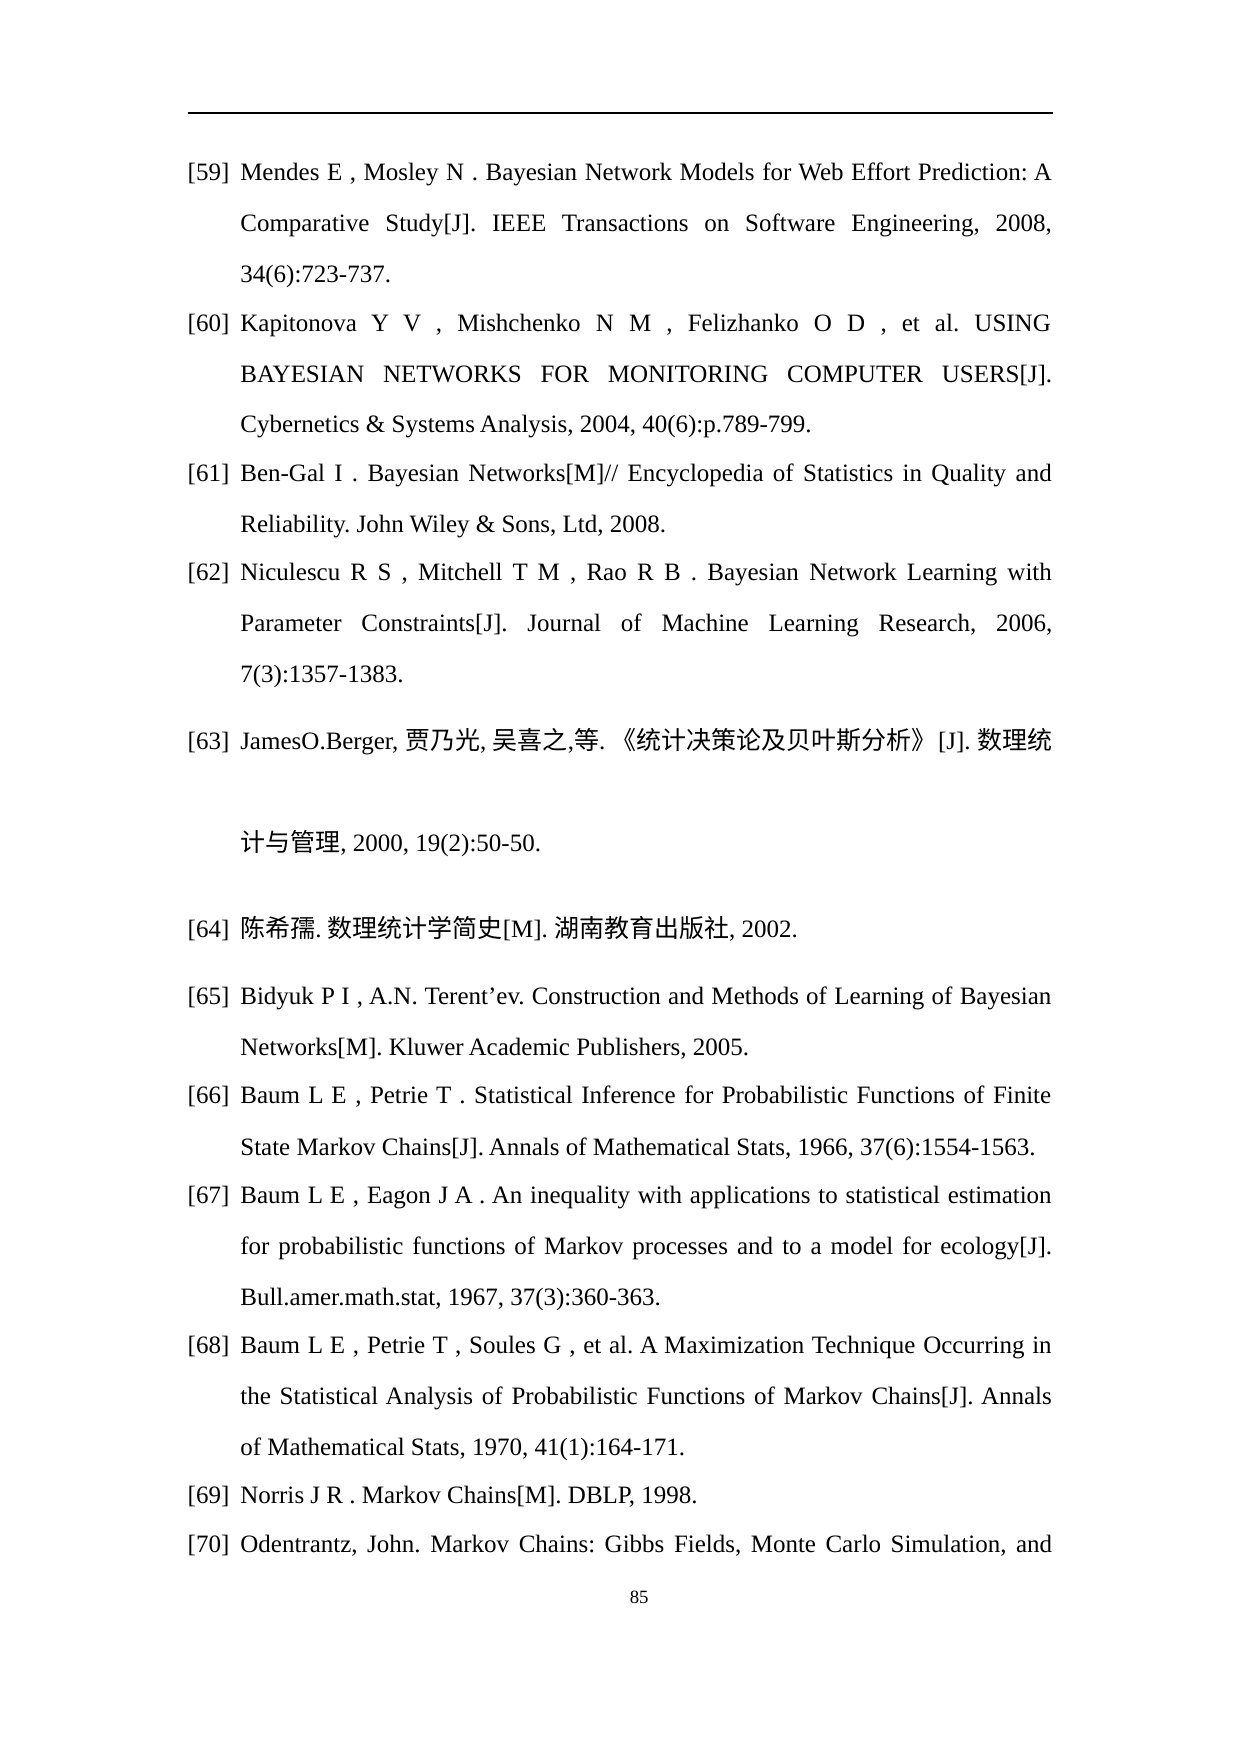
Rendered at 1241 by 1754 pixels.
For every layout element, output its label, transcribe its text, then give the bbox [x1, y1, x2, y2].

list 陈希孺. 数理统计学简史[M]. 湖南教育出版社, 2002. [187, 893, 1053, 961]
list Baum L E , Eagon J A . An inequality with applications to statistical estimation for probabilistic functions of Markov processes and to a model for ecology[J]. Bull.amer.math.stat, 1967, 37(3):360-363. [187, 1177, 1053, 1313]
list Kapitonova Y V , Mishchenko N M , Felizhanko O D , et al. USING BAYESIAN NETWORKS FOR MONITORING COMPUTER USERS[J]. Cybernetics & Systems Analysis, 2004, 40(6):p.789-799. [187, 305, 1053, 441]
list Baum L E , Petrie T . Statistical Inference for Probabilistic Functions of Finite State Markov Chains[J]. Annals of Mathematical Stats, 1966, 37(6):1554-1563. [187, 1078, 1053, 1163]
list Mendes E , Mosley N . Bayesian Network Models for Web Effort Prediction: A Comparative Study[J]. IEEE Transactions on Software Engineering, 2008, 34(6):723-737. [187, 155, 1053, 291]
list JamesO.Berger, 贾乃光, 吴喜之,等. 《统计决策论及贝叶斯分析》[J]. 数理统计与管理, 2000, 19(2):50-50. [187, 705, 1053, 874]
list Niculescu R S , Mitchell T M , Rao R B . Bayesian Network Learning with Parameter Constraints[J]. Journal of Machine Learning Research, 2006, 7(3):1357-1383. [187, 554, 1053, 690]
list Norris J R . Markov Chains[M]. DBLP, 1998. [187, 1478, 1053, 1512]
list Bidyuk P I , A.N. Terent’ev. Construction and Methods of Learning of Bayesian Networks[M]. Kluwer Academic Publishers, 2005. [187, 979, 1053, 1064]
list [187, 1526, 1053, 1560]
list Ben-Gal I . Bayesian Networks[M]// Encyclopedia of Statistics in Quality and Reliability. John Wiley & Sons, Ltd, 2008. [187, 455, 1053, 540]
list Baum L E , Petrie T , Soules G , et al. A Maximization Technique Occurring in the Statistical Analysis of Probabilistic Functions of Markov Chains[J]. Annals of Mathematical Stats, 1970, 41(1):164-171. [187, 1327, 1053, 1463]
